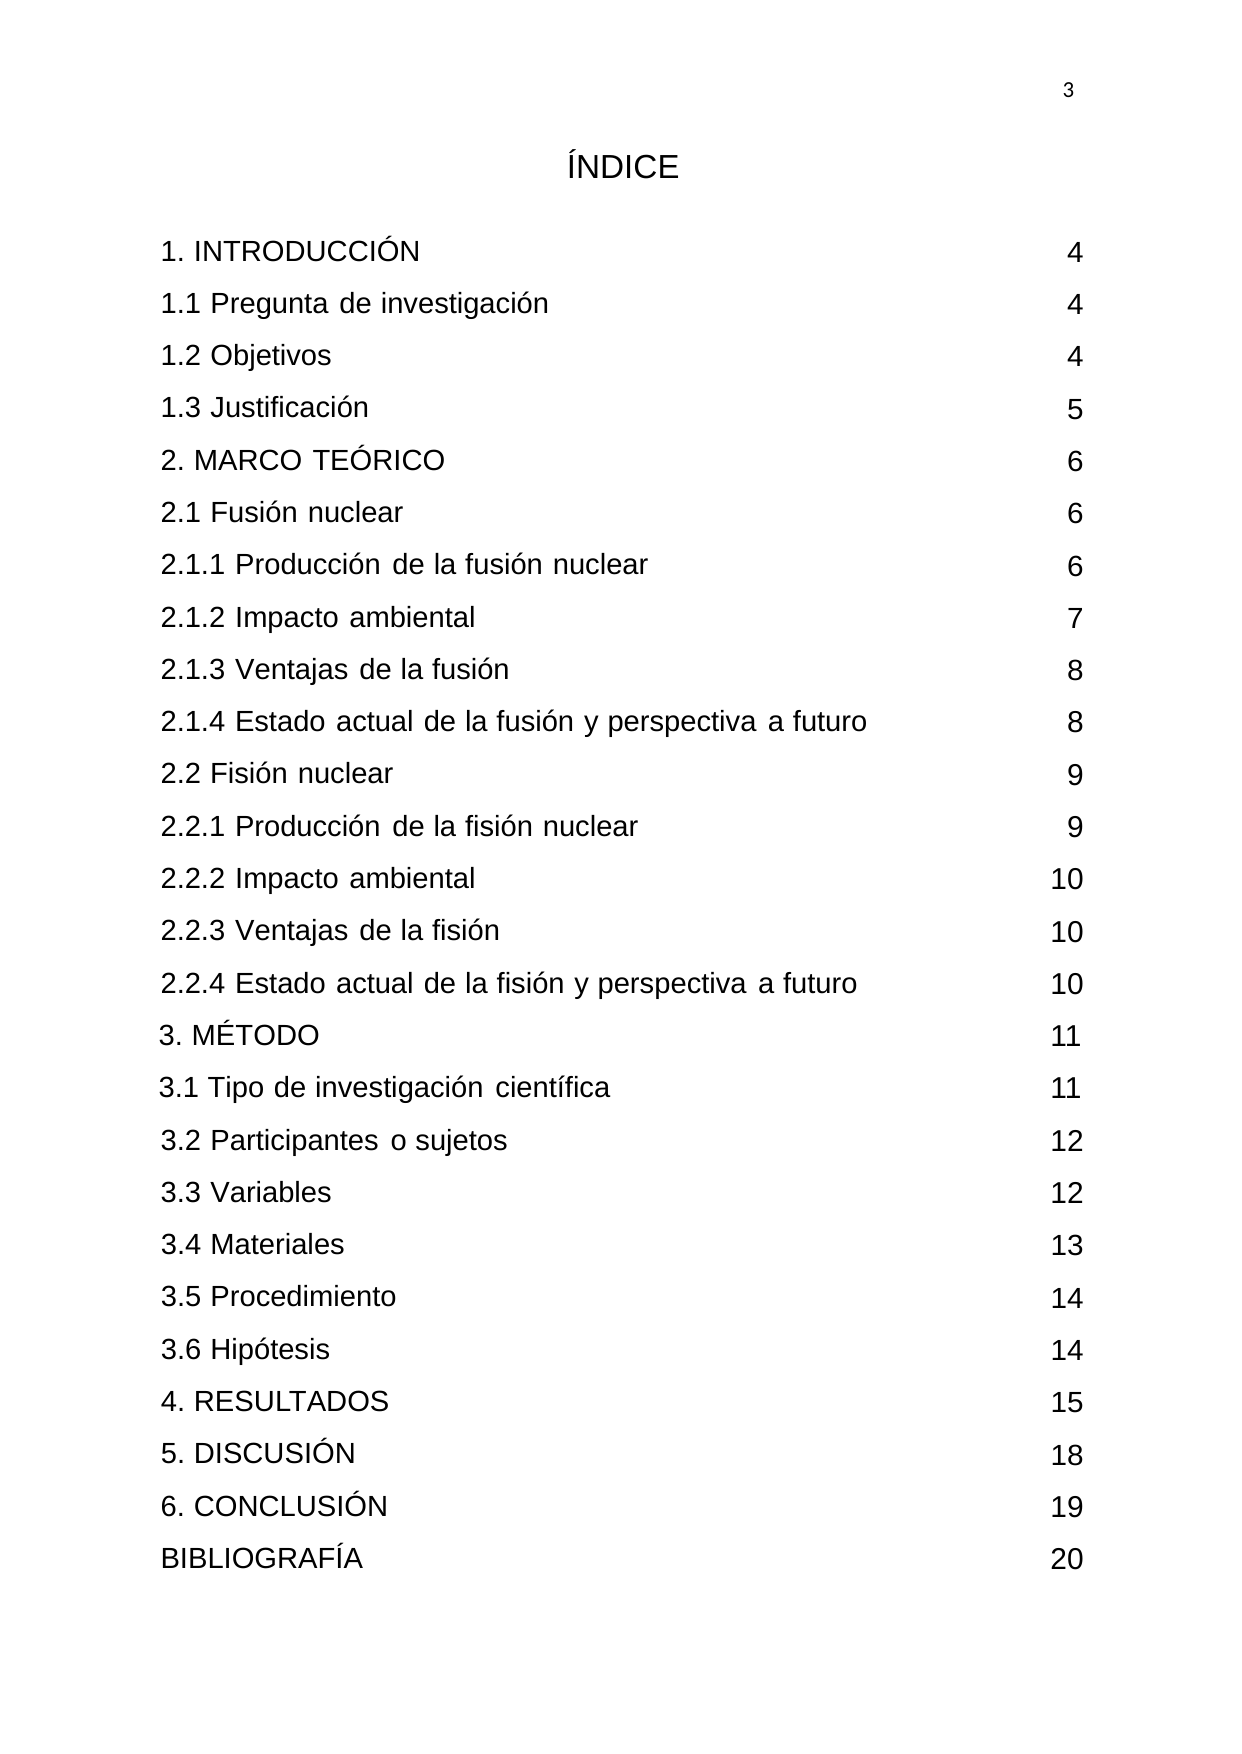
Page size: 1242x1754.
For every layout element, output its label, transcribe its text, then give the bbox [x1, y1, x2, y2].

text BIBLIOGRAFÍA 20 [154, 1541, 1090, 1576]
text 2.1.1 Producción de la fusión nuclear 6 [154, 547, 1090, 582]
text 2.2.4 Estado actual de la fisión y perspectiva a futuro 10 [154, 966, 1090, 1001]
text 4. RESULTADOS 15 [154, 1384, 1090, 1419]
text 2.1.3 Ventajas de la fusión 8 [154, 652, 1090, 687]
text 3.3 Variables 12 [154, 1175, 1090, 1210]
text 3.1 Tipo de investigación científica 11 [154, 1070, 1088, 1105]
text 3.4 Materiales 13 [154, 1227, 1090, 1262]
text 2.1.4 Estado actual de la fusión y perspectiva a futuro 8 [154, 704, 1090, 739]
text 3. MÉTODO 11 [154, 1018, 1088, 1053]
text 2.2.1 Producción de la fisión nuclear 9 [154, 809, 1090, 844]
text 1.2 Objetivos 4 [154, 338, 1090, 373]
text 2.2 Fisión nuclear 9 [154, 757, 1090, 792]
text 1.1 Pregunta de investigación 4 [154, 286, 1090, 321]
text 2.2.3 Ventajas de la fisión 10 [154, 913, 1090, 948]
text 3.2 Participantes o sujetos 12 [154, 1123, 1090, 1158]
text 2.1 Fusión nuclear 6 [154, 495, 1090, 530]
text 2. MARCO TEÓRICO 6 [154, 443, 1090, 478]
text 2.1.2 Impacto ambiental 7 [154, 600, 1090, 634]
text 5. DISCUSIÓN 18 [154, 1436, 1090, 1471]
text 1. INTRODUCCIÓN 4 [154, 234, 1090, 268]
text 6. CONCLUSIÓN 19 [154, 1489, 1090, 1524]
text 3.6 Hipótesis 14 [154, 1332, 1090, 1367]
text 2.2.2 Impacto ambiental 10 [154, 861, 1090, 896]
text 3.5 Procedimiento 14 [154, 1279, 1090, 1314]
text ÍNDICE [560, 147, 686, 185]
text 1.3 Justificación 5 [154, 391, 1090, 425]
